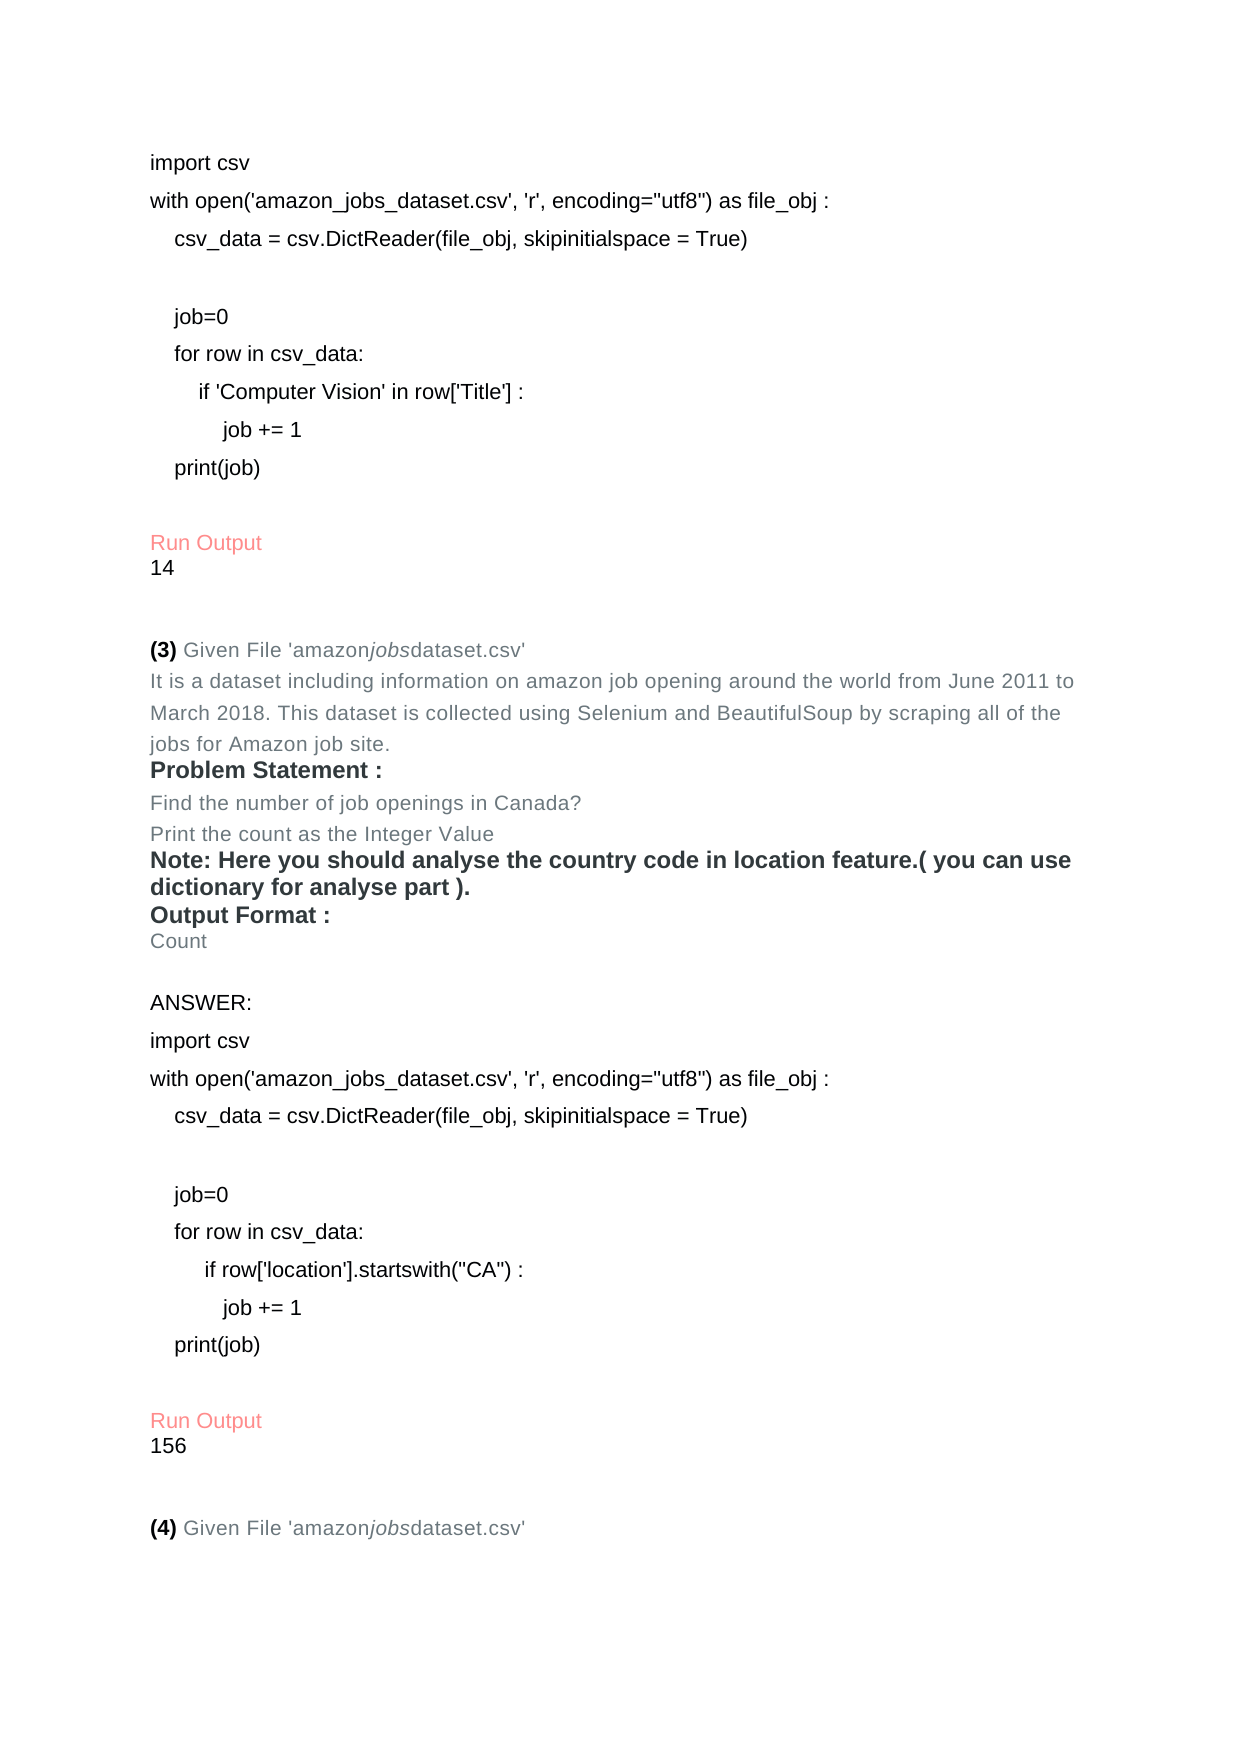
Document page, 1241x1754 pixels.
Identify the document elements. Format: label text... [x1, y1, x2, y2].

subtitle Print the count as the Integer Value [150, 814, 1090, 846]
text 156 [150, 1433, 1090, 1458]
text with open('amazon_jobs_dataset.csv', 'r', encoding="utf8") as file_obj : [150, 1066, 1090, 1091]
text with open('amazon_jobs_dataset.csv', 'r', encoding="utf8") as file_obj : [150, 188, 1090, 213]
text ANSWER: [150, 990, 1090, 1015]
text csv_data = csv.DictReader(file_obj, skipinitialspace = True) [150, 225, 1090, 251]
text if 'Computer Vision' in row['Title'] : [150, 379, 1090, 404]
subtitle Problem Statement : [150, 756, 1090, 783]
text print(job) [150, 454, 1090, 480]
text job += 1 [150, 417, 1090, 442]
text csv_data = csv.DictReader(file_obj, skipinitialspace = True) [150, 1103, 1090, 1128]
subtitle Find the number of job openings in Canada? [150, 783, 1090, 814]
subtitle (3) Given File 'amazonjobsdataset.csv' [150, 631, 1090, 662]
text job=0 [150, 304, 1090, 329]
text import csv [150, 1028, 1090, 1053]
text Run Output [150, 1408, 1090, 1433]
text job += 1 [150, 1294, 1090, 1320]
subtitle Note: Here you should analyse the country code in location feature.( you can use dictionary for analyse part ). [150, 846, 1090, 901]
text Count [150, 928, 1090, 952]
text 14 [150, 555, 1090, 580]
text if row['location'].startswith("CA") : [150, 1257, 1090, 1282]
text for row in csv_data: [150, 1219, 1090, 1244]
subtitle It is a dataset including information on amazon job opening around the world from June 2011 to March 2018. This dataset is collected using Selenium and BeautifulSoup by scraping all of the jobs for Amazon job site. [150, 662, 1090, 756]
text Run Output [150, 530, 1090, 555]
text print(job) [150, 1332, 1090, 1357]
subtitle Output Format : [150, 901, 1090, 928]
text job=0 [150, 1181, 1090, 1207]
text for row in csv_data: [150, 341, 1090, 367]
text import csv [150, 150, 1090, 175]
subtitle (4) Given File 'amazonjobsdataset.csv' [150, 1508, 1090, 1539]
